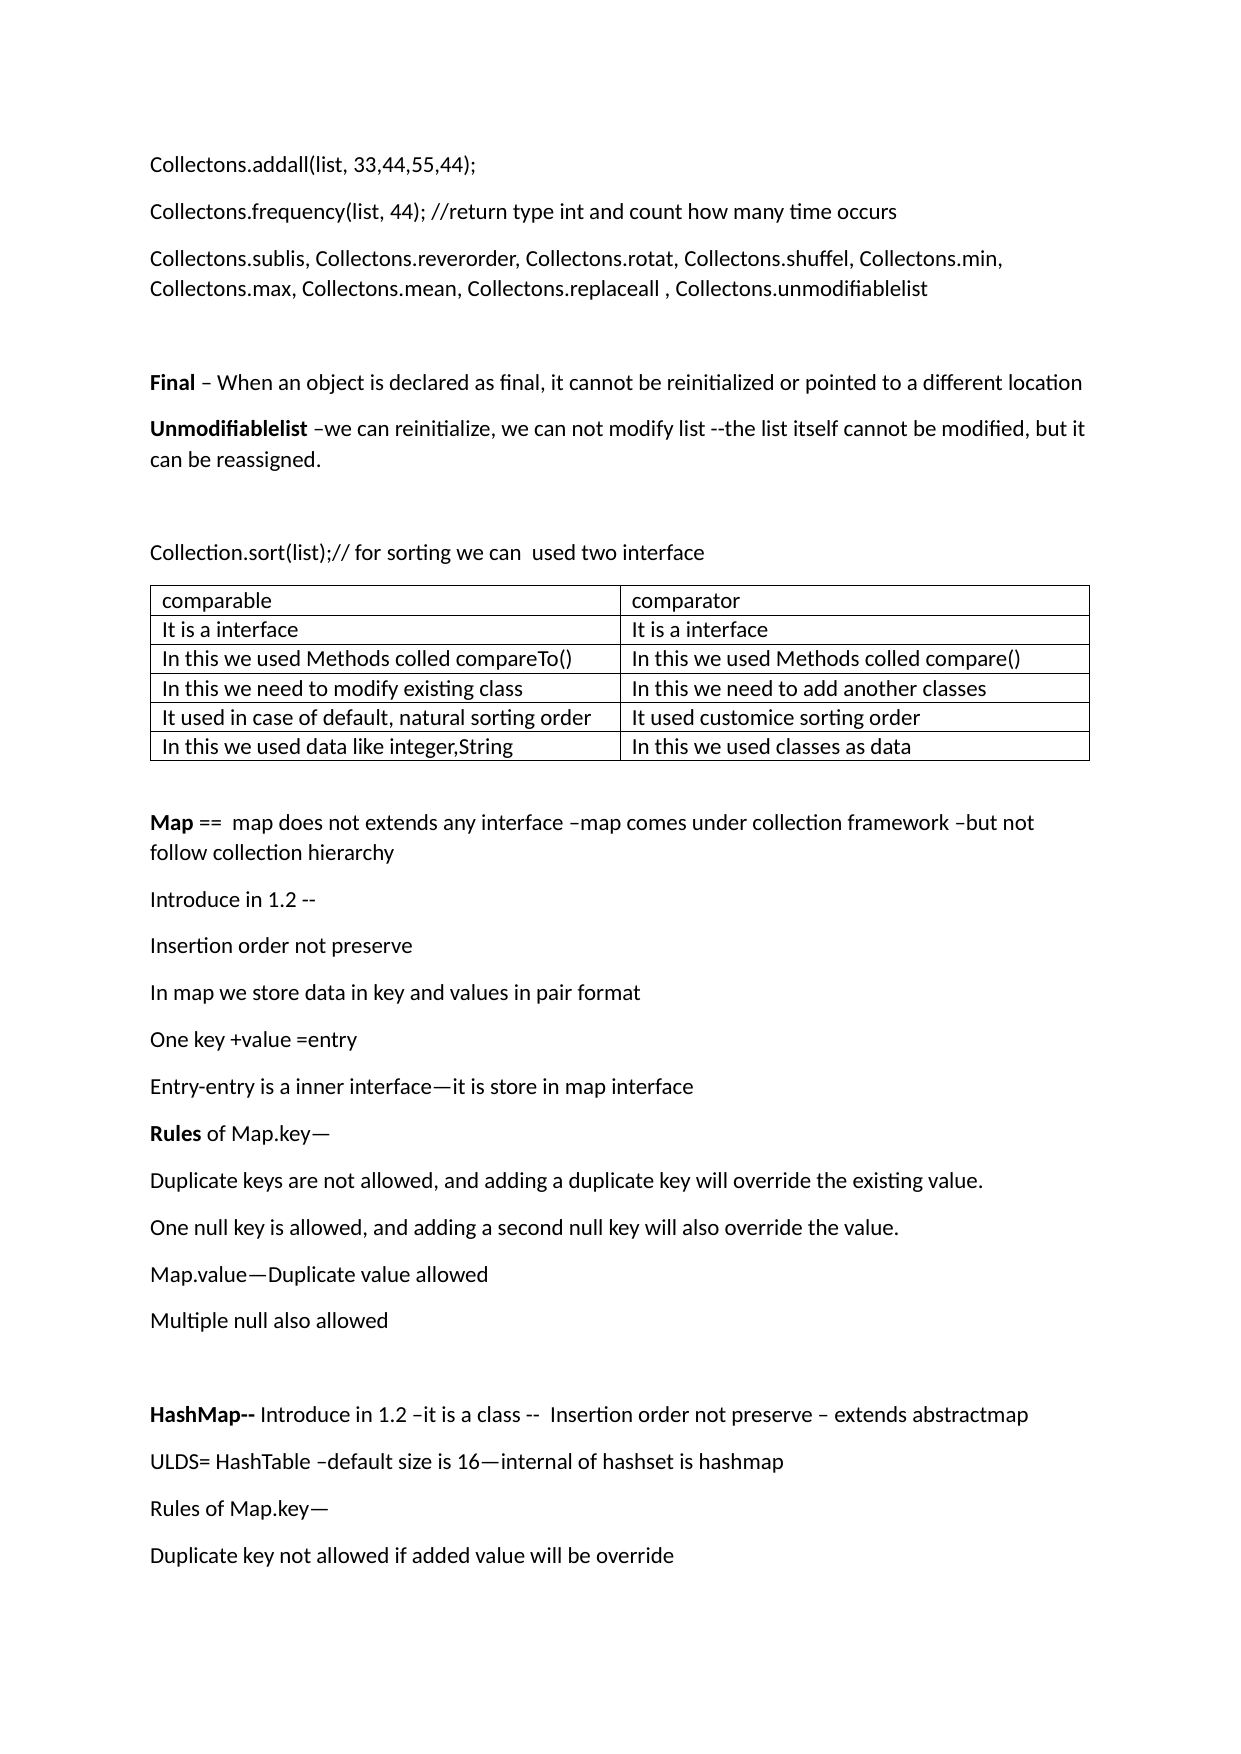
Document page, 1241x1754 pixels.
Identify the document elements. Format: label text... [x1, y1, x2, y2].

table_cell It is a interface [621, 616, 1089, 643]
text Collectons.addall(list, 33,44,55,44); [150, 150, 1090, 178]
text Rules of Map.key— [150, 1119, 1090, 1147]
text In map we store data in key and values in pair format [150, 978, 1090, 1007]
text Introduce in 1.2 -- [150, 885, 1090, 913]
text Multiple null also allowed [150, 1307, 1090, 1335]
text Duplicate keys are not allowed, and adding a duplicate key will override the existing value. [150, 1166, 1090, 1194]
table_cell In this we used data like integer,String [151, 732, 620, 760]
table_cell It is a interface [151, 616, 620, 643]
text One null key is allowed, and adding a second null key will also override the value. [150, 1213, 1090, 1241]
text Entry-entry is a inner interface—it is store in map interface [150, 1072, 1090, 1100]
table_cell In this we need to add another classes [621, 674, 1089, 702]
table_cell In this we need to modify existing class [151, 674, 620, 702]
text Insertion order not preserve [150, 932, 1090, 960]
text ULDS= HashTable –default size is 16—internal of hashset is hashmap [150, 1447, 1090, 1475]
table_header comparator [621, 586, 1089, 614]
table_cell It used in case of default, natural sorting order [151, 703, 620, 731]
table_cell In this we used classes as data [621, 732, 1089, 760]
table_header comparable [151, 586, 620, 614]
text One key +value =entry [150, 1025, 1090, 1053]
text Collectons.frequency(list, 44); //return type int and count how many time occurs [150, 197, 1090, 225]
table_cell It used customice sorting order [621, 703, 1089, 731]
text Rules of Map.key— [150, 1494, 1090, 1522]
text Collection.sort(list);// for sorting we can used two interface [150, 538, 1090, 567]
text Unmodifiablelist –we can reinitialize, we can not modify list --the list itself cannot be modified, but it can be reassigned. [150, 414, 1090, 473]
text Map == map does not extends any interface –map comes under collection framework –but not follow collection hierarchy [150, 808, 1090, 866]
table_cell In this we used Methods colled compareTo() [151, 645, 620, 673]
text Map.value—Duplicate value allowed [150, 1260, 1090, 1288]
text Collectons.sublis, Collectons.reverorder, Collectons.rotat, Collectons.shuffel, Collectons.min, Collectons.max, Collectons.mean, Collectons.replaceall , Collectons.unmodifiablelist [150, 244, 1090, 302]
text Final – When an object is declared as final, it cannot be reinitialized or pointed to a different location [150, 368, 1090, 396]
table_cell In this we used Methods colled compare() [621, 645, 1089, 673]
text HashMap-- Introduce in 1.2 –it is a class -- Insertion order not preserve – extends abstractmap [150, 1400, 1090, 1428]
text Duplicate key not allowed if added value will be override [150, 1541, 1090, 1569]
